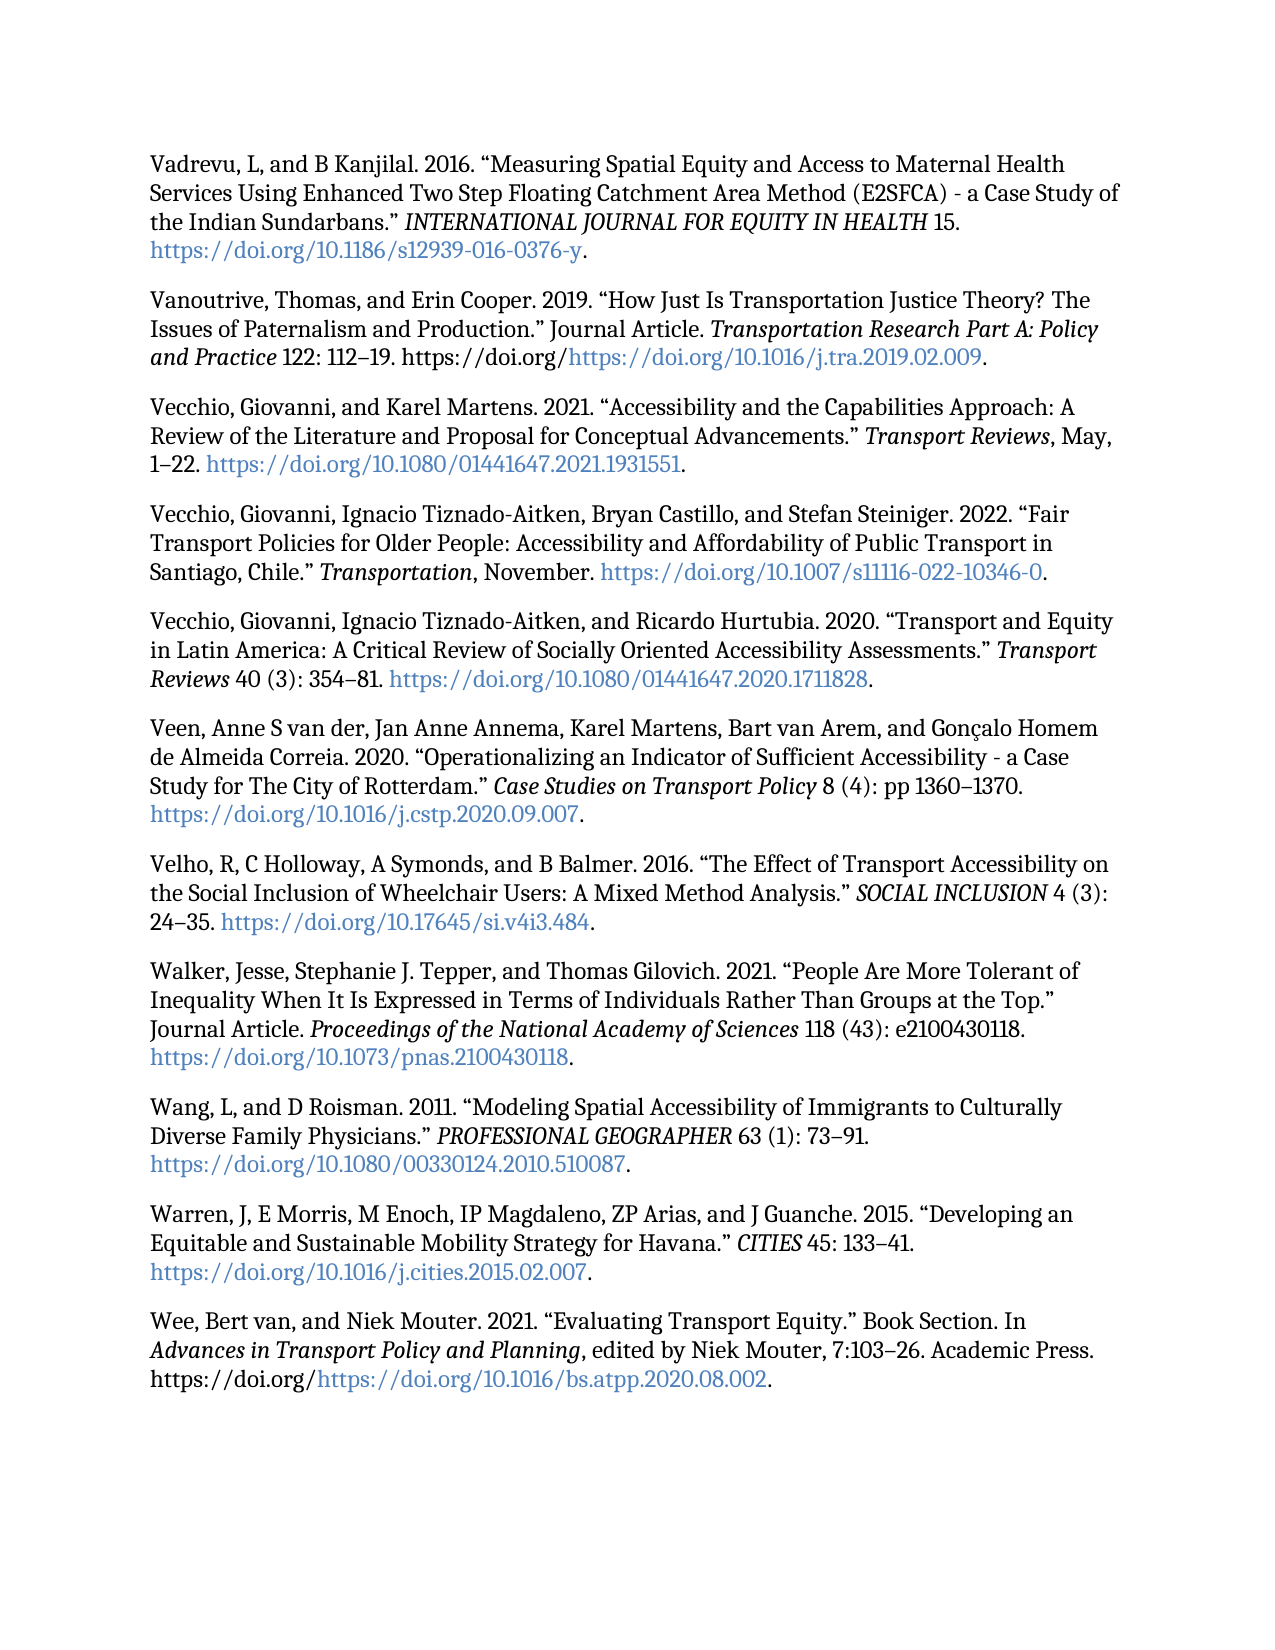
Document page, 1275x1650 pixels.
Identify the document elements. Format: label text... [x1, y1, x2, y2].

text Velho, R, C Holloway, A Symonds, and B Balmer. 2016. “The Effect of Transport Accessibility on the Social Inclusion of Wheelchair Users: A Mixed Method Analysis.” SOCIAL INCLUSION 4 (3): 24–35. https://doi.org/10.17645/si.v4i3.484. [150, 850, 1125, 936]
text Vecchio, Giovanni, Ignacio Tiznado-Aitken, and Ricardo Hurtubia. 2020. “Transport and Equity in Latin America: A Critical Review of Socially Oriented Accessibility Assessments.” Transport Reviews 40 (3): 354–81. https://doi.org/10.1080/01441647.2020.1711828. [150, 607, 1125, 693]
text Veen, Anne S van der, Jan Anne Annema, Karel Martens, Bart van Arem, and Gonçalo Homem de Almeida Correia. 2020. “Operationalizing an Indicator of Sufficient Accessibility - a Case Study for The City of Rotterdam.” Case Studies on Transport Policy 8 (4): pp 1360–1370. https://doi.org/10.1016/j.cstp.2020.09.007. [150, 714, 1125, 829]
text Wang, L, and D Roisman. 2011. “Modeling Spatial Accessibility of Immigrants to Culturally Diverse Family Physicians.” PROFESSIONAL GEOGRAPHER 63 (1): 73–91. https://doi.org/10.1080/00330124.2010.510087. [150, 1093, 1125, 1179]
text Vadrevu, L, and B Kanjilal. 2016. “Measuring Spatial Equity and Access to Maternal Health Services Using Enhanced Two Step Floating Catchment Area Method (E2SFCA) - a Case Study of the Indian Sundarbans.” INTERNATIONAL JOURNAL FOR EQUITY IN HEALTH 15. https://doi.org/10.1186/s12939-016-0376-y. [150, 150, 1125, 265]
text Vecchio, Giovanni, and Karel Martens. 2021. “Accessibility and the Capabilities Approach: A Review of the Literature and Proposal for Conceptual Advancements.” Transport Reviews, May, 1–22. https://doi.org/10.1080/01441647.2021.1931551. [150, 393, 1125, 479]
text Vanoutrive, Thomas, and Erin Cooper. 2019. “How Just Is Transportation Justice Theory? The Issues of Paternalism and Production.” Journal Article. Transportation Research Part A: Policy and Practice 122: 112–19. https://doi.org/https://doi.org/10.1016/j.tra.2019.02.009. [150, 286, 1125, 372]
text Vecchio, Giovanni, Ignacio Tiznado-Aitken, Bryan Castillo, and Stefan Steiniger. 2022. “Fair Transport Policies for Older People: Accessibility and Affordability of Public Transport in Santiago, Chile.” Transportation, November. https://doi.org/10.1007/s11116-022-10346-0. [150, 500, 1125, 586]
text Warren, J, E Morris, M Enoch, IP Magdaleno, ZP Arias, and J Guanche. 2015. “Developing an Equitable and Sustainable Mobility Strategy for Havana.” CITIES 45: 133–41. https://doi.org/10.1016/j.cities.2015.02.007. [150, 1200, 1125, 1286]
text Walker, Jesse, Stephanie J. Tepper, and Thomas Gilovich. 2021. “People Are More Tolerant of Inequality When It Is Expressed in Terms of Individuals Rather Than Groups at the Top.” Journal Article. Proceedings of the National Academy of Sciences 118 (43): e2100430118. https://doi.org/10.1073/pnas.2100430118. [150, 957, 1125, 1072]
text Wee, Bert van, and Niek Mouter. 2021. “Evaluating Transport Equity.” Book Section. In Advances in Transport Policy and Planning, edited by Niek Mouter, 7:103–26. Academic Press. https://doi.org/https://doi.org/10.1016/bs.atpp.2020.08.002. [150, 1307, 1125, 1393]
